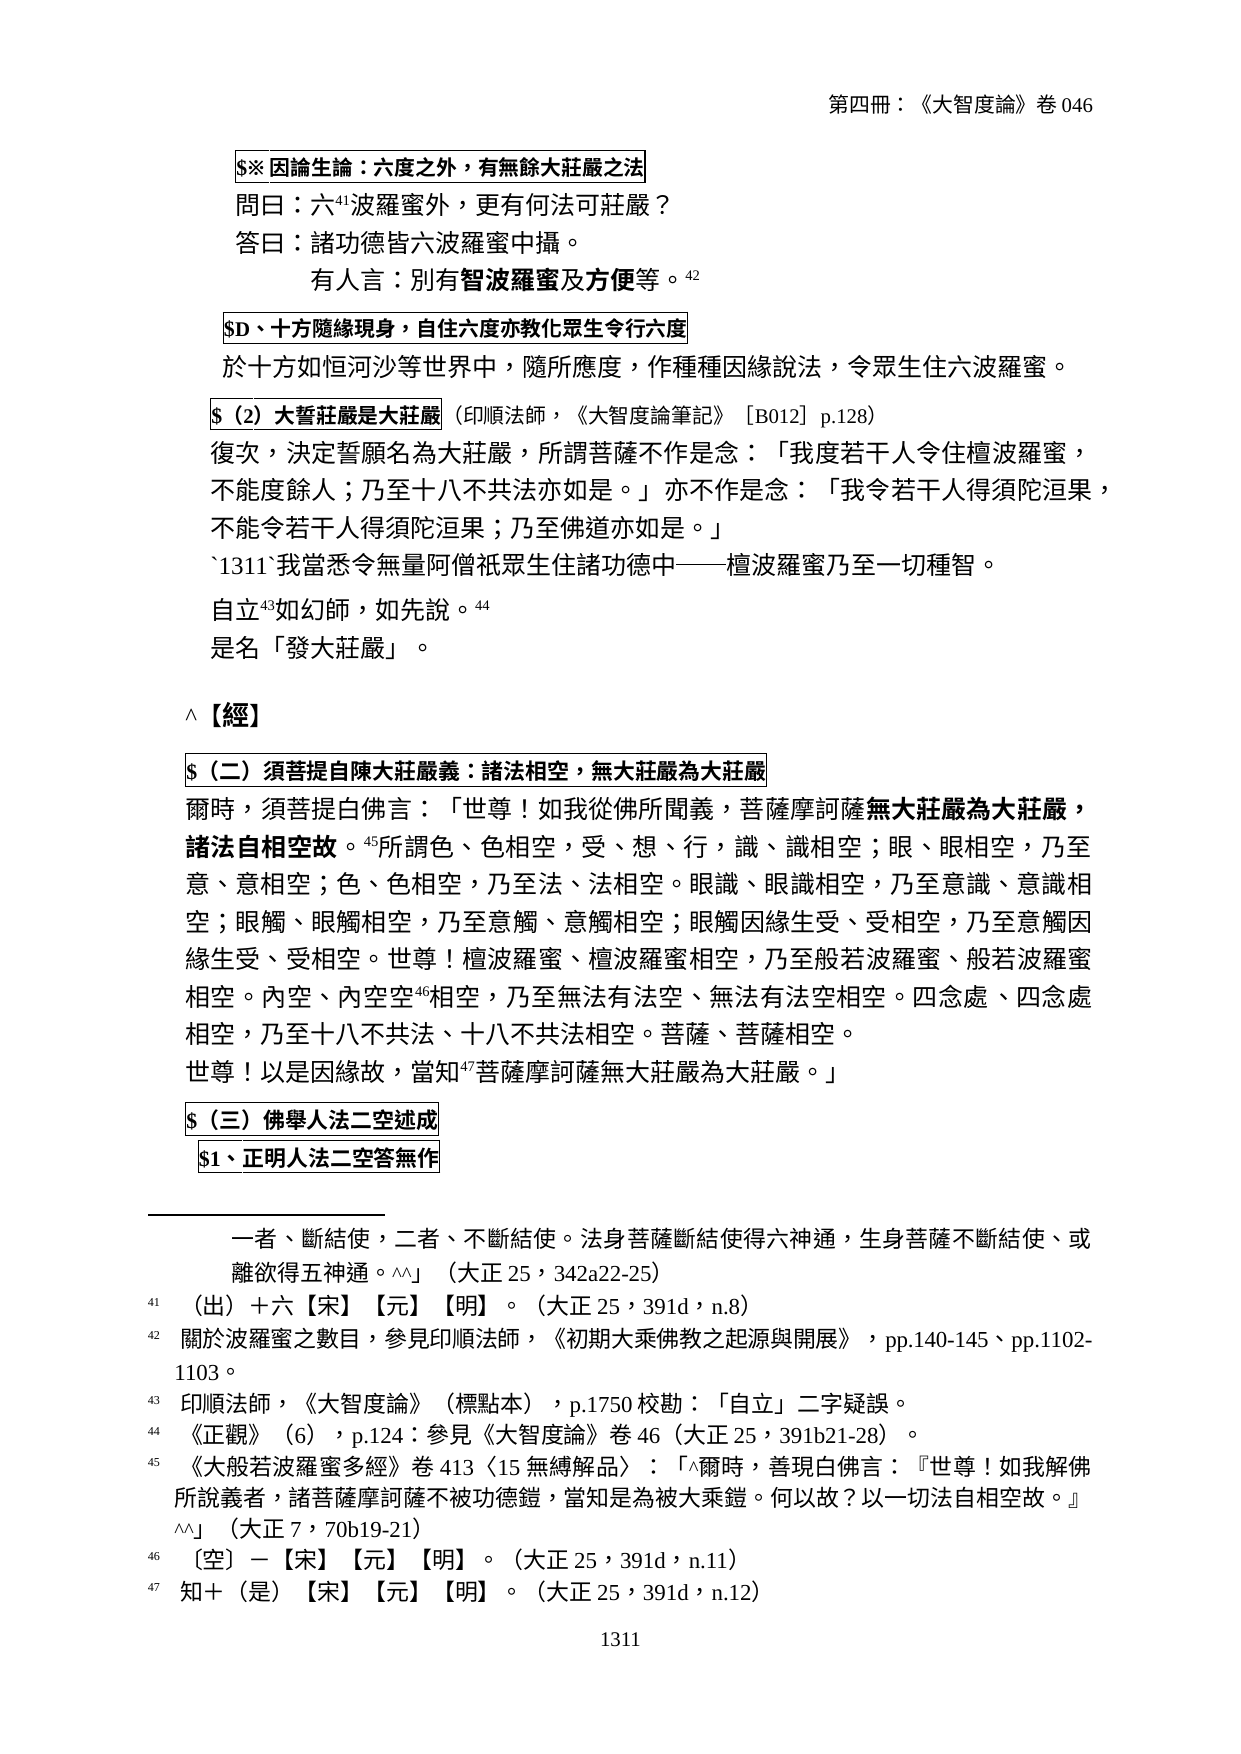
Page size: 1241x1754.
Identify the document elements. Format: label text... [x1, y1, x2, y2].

text $1、正明人法二空答無作 [198, 1138, 1092, 1175]
text 爾時，須菩提白佛言：「世尊！如我從佛所聞義，菩薩摩訶薩無大莊嚴為大莊嚴，諸法自相空故。所謂色、色相空，受、想、行，識、識相空；眼、眼相空，乃至意、意相空；色、色相空，乃至法、法相空。眼識、眼識相空，乃至意識、意識相空；眼觸、眼觸相空，乃至意觸、意觸相空；眼觸因緣生受、受相空，乃至意觸因緣生受、受相空。世尊！檀波羅蜜、檀波羅蜜相空，乃至般若波羅蜜、般若波羅蜜相空。內空、內空空相空，乃至無法有法空、無法有法空相空。四念處、四念處相空，乃至十八不共法、十八不共法相空。菩薩、菩薩相空。 [185, 789, 1092, 1051]
text 問曰：六波羅蜜外，更有何法可莊嚴？ [235, 185, 1092, 223]
text ^【經】 [185, 676, 1092, 751]
text $（2）大誓莊嚴是大莊嚴（印順法師，《大智度論筆記》［B012］p.128） [210, 395, 1092, 433]
text $（二）須菩提自陳大莊嚴義：諸法相空，無大莊嚴為大莊嚴 [185, 751, 1092, 789]
text $※ 因論生論：六度之外，有無餘大莊嚴之法 [235, 148, 1092, 185]
text 有人言：別有智波羅蜜及方便等。 [310, 260, 1092, 298]
text 答曰：諸功德皆六波羅蜜中攝。 [235, 223, 1092, 260]
text 是名「發大莊嚴」。 [210, 628, 1092, 665]
text `1311`我當悉令無量阿僧祇眾生住諸功德中──檀波羅蜜乃至一切種智。 [210, 545, 1092, 583]
text $D、十方隨緣現身，自住六度亦教化眾生令行六度 [223, 309, 1092, 346]
text $（三）佛舉人法二空述成 [185, 1100, 1092, 1138]
text 自立如幻師，如先說。 [210, 590, 1092, 628]
text 復次，決定誓願名為大莊嚴，所謂菩薩不作是念：「我度若干人令住檀波羅蜜，不能度餘人；乃至十八不共法亦如是。」亦不作是念：「我令若干人得須陀洹果，不能令若干人得須陀洹果；乃至佛道亦如是。」 [210, 433, 1092, 545]
text 世尊！以是因緣故，當知菩薩摩訶薩無大莊嚴為大莊嚴。」 [185, 1051, 1092, 1089]
text 於十方如恒河沙等世界中，隨所應度，作種種因緣說法，令眾生住六波羅蜜。 [223, 346, 1092, 384]
